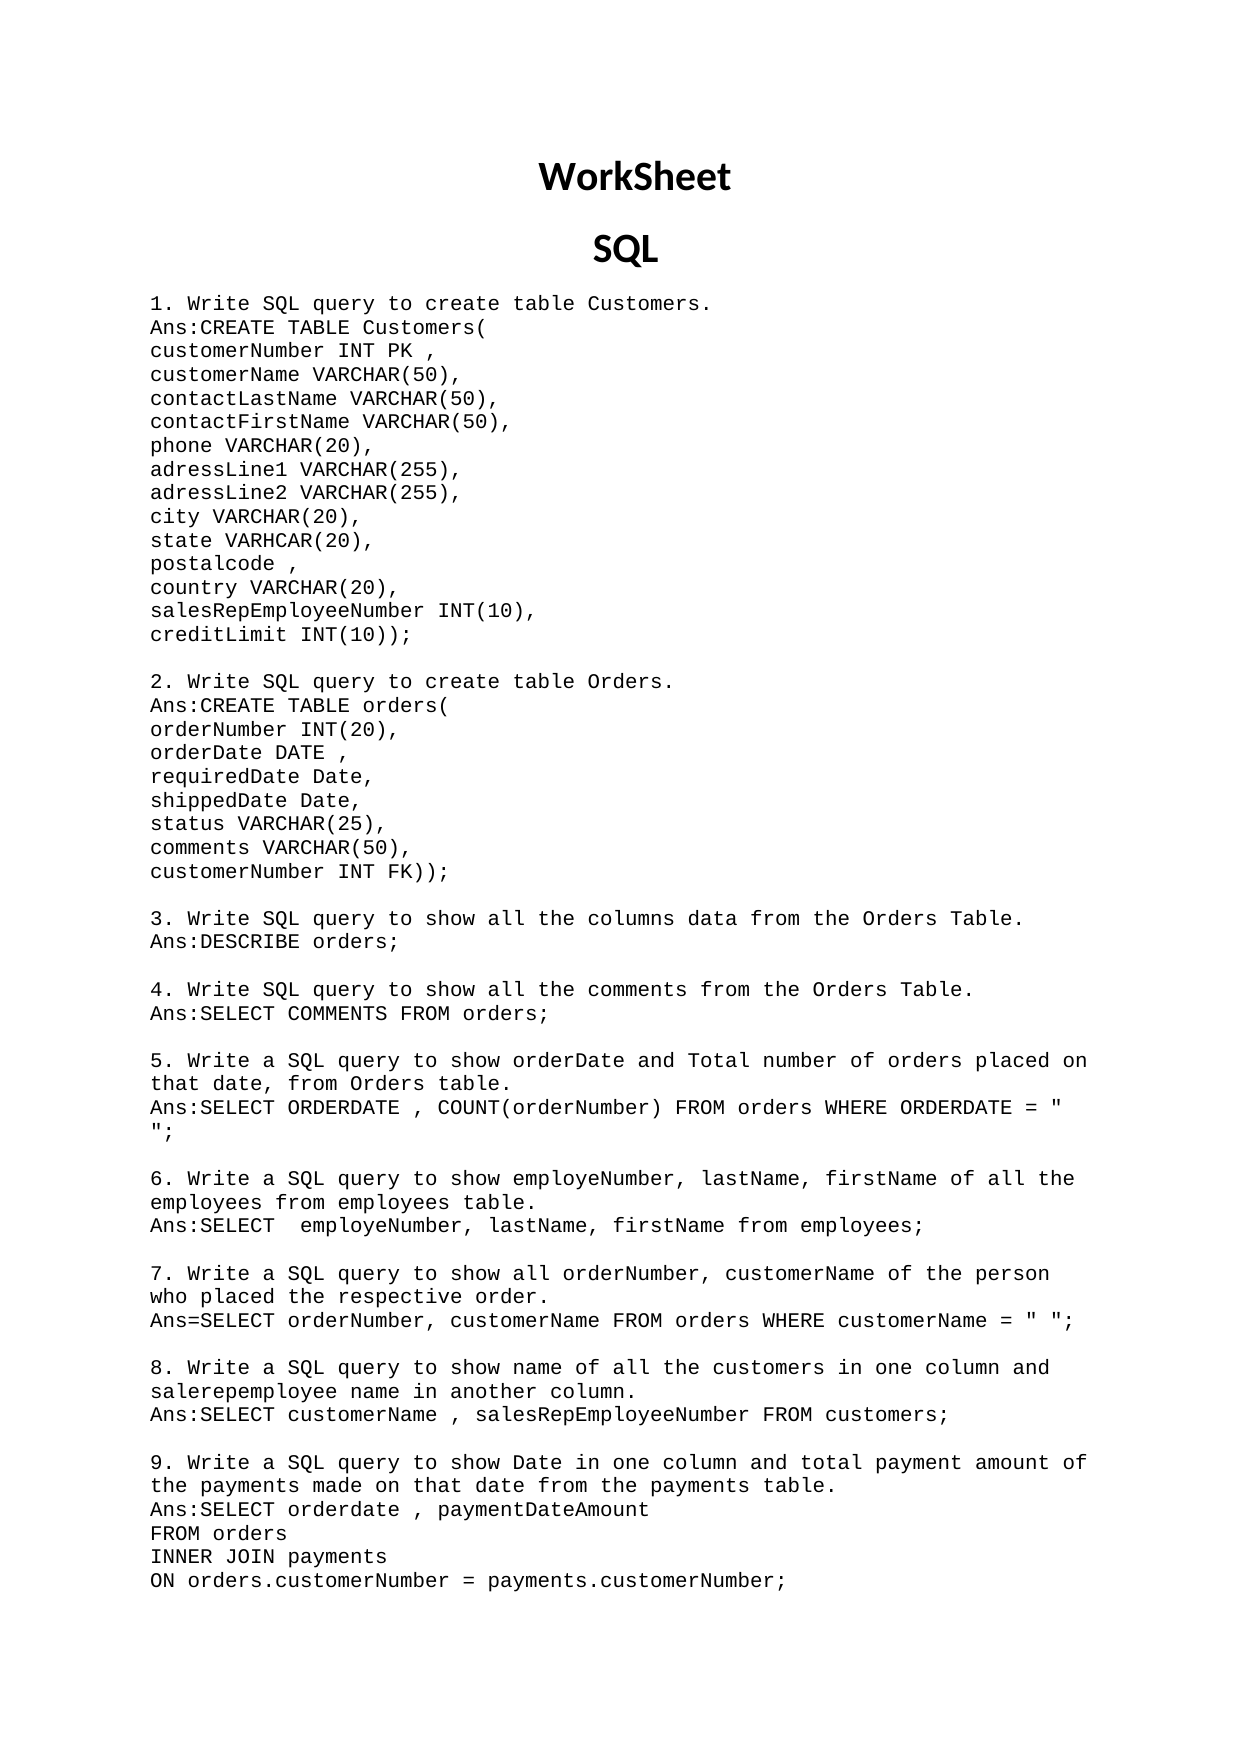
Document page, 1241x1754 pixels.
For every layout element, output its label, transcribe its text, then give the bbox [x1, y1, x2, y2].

text Ans:SELECT ORDERDATE , COUNT(orderNumber) FROM orders WHERE ORDERDATE = " "; [150, 1097, 1090, 1144]
text Ans:SELECT employeNumber, lastName, firstName from employees; [150, 1215, 1090, 1239]
text shippedDate Date, [150, 790, 1090, 813]
text adressLine1 VARCHAR(255), [150, 459, 1090, 482]
text Ans=SELECT orderNumber, customerName FROM orders WHERE customerName = " "; [150, 1310, 1090, 1333]
text customerNumber INT PK , [150, 340, 1090, 364]
text status VARCHAR(25), [150, 813, 1090, 837]
text Ans:DESCRIBE orders; [150, 932, 1090, 955]
text contactFirstName VARCHAR(50), [150, 411, 1090, 435]
text FROM orders [150, 1523, 1090, 1546]
text adressLine2 VARCHAR(255), [150, 482, 1090, 506]
text Ans:CREATE TABLE orders( [150, 695, 1090, 719]
text postalcode , [150, 553, 1090, 577]
text orderDate DATE , [150, 742, 1090, 766]
text 4. Write SQL query to show all the comments from the Orders Table. [150, 979, 1090, 1002]
text 9. Write a SQL query to show Date in one column and total payment amount of the payments made on that date from the payments table. [150, 1452, 1090, 1499]
text phone VARCHAR(20), [150, 435, 1090, 459]
text Ans:SELECT customerName , salesRepEmployeeNumber FROM customers; [150, 1404, 1090, 1428]
text 2. Write SQL query to create table Orders. [150, 671, 1090, 695]
text INNER JOIN payments [150, 1546, 1090, 1570]
text comments VARCHAR(50), [150, 837, 1090, 861]
text contactLastName VARCHAR(50), [150, 388, 1090, 411]
text city VARCHAR(20), [150, 506, 1090, 529]
text country VARCHAR(20), [150, 577, 1090, 601]
text creditLimit INT(10)); [150, 624, 1090, 648]
text 5. Write a SQL query to show orderDate and Total number of orders placed on that date, from Orders table. [150, 1050, 1090, 1097]
text customerNumber INT FK)); [150, 861, 1090, 884]
text ON orders.customerNumber = payments.customerNumber; [150, 1570, 1090, 1594]
text Ans:CREATE TABLE Customers( [150, 317, 1090, 340]
text 6. Write a SQL query to show employeNumber, lastName, firstName of all the employees from employees table. [150, 1168, 1090, 1215]
text salesRepEmployeeNumber INT(10), [150, 601, 1090, 624]
text Ans:SELECT COMMENTS FROM orders; [150, 1002, 1090, 1026]
text customerName VARCHAR(50), [150, 364, 1090, 388]
text requiredDate Date, [150, 766, 1090, 790]
text orderNumber INT(20), [150, 719, 1090, 742]
text WorkSheet [150, 150, 1090, 201]
text state VARHCAR(20), [150, 529, 1090, 553]
text 8. Write a SQL query to show name of all the customers in one column and salerepemployee name in another column. [150, 1357, 1090, 1404]
text 1. Write SQL query to create table Customers. [150, 293, 1090, 317]
text 7. Write a SQL query to show all orderNumber, customerName of the person who placed the respective order. [150, 1263, 1090, 1310]
text SQL [150, 222, 1090, 272]
text Ans:SELECT orderdate , paymentDateAmount [150, 1499, 1090, 1523]
text 3. Write SQL query to show all the columns data from the Orders Table. [150, 908, 1090, 932]
